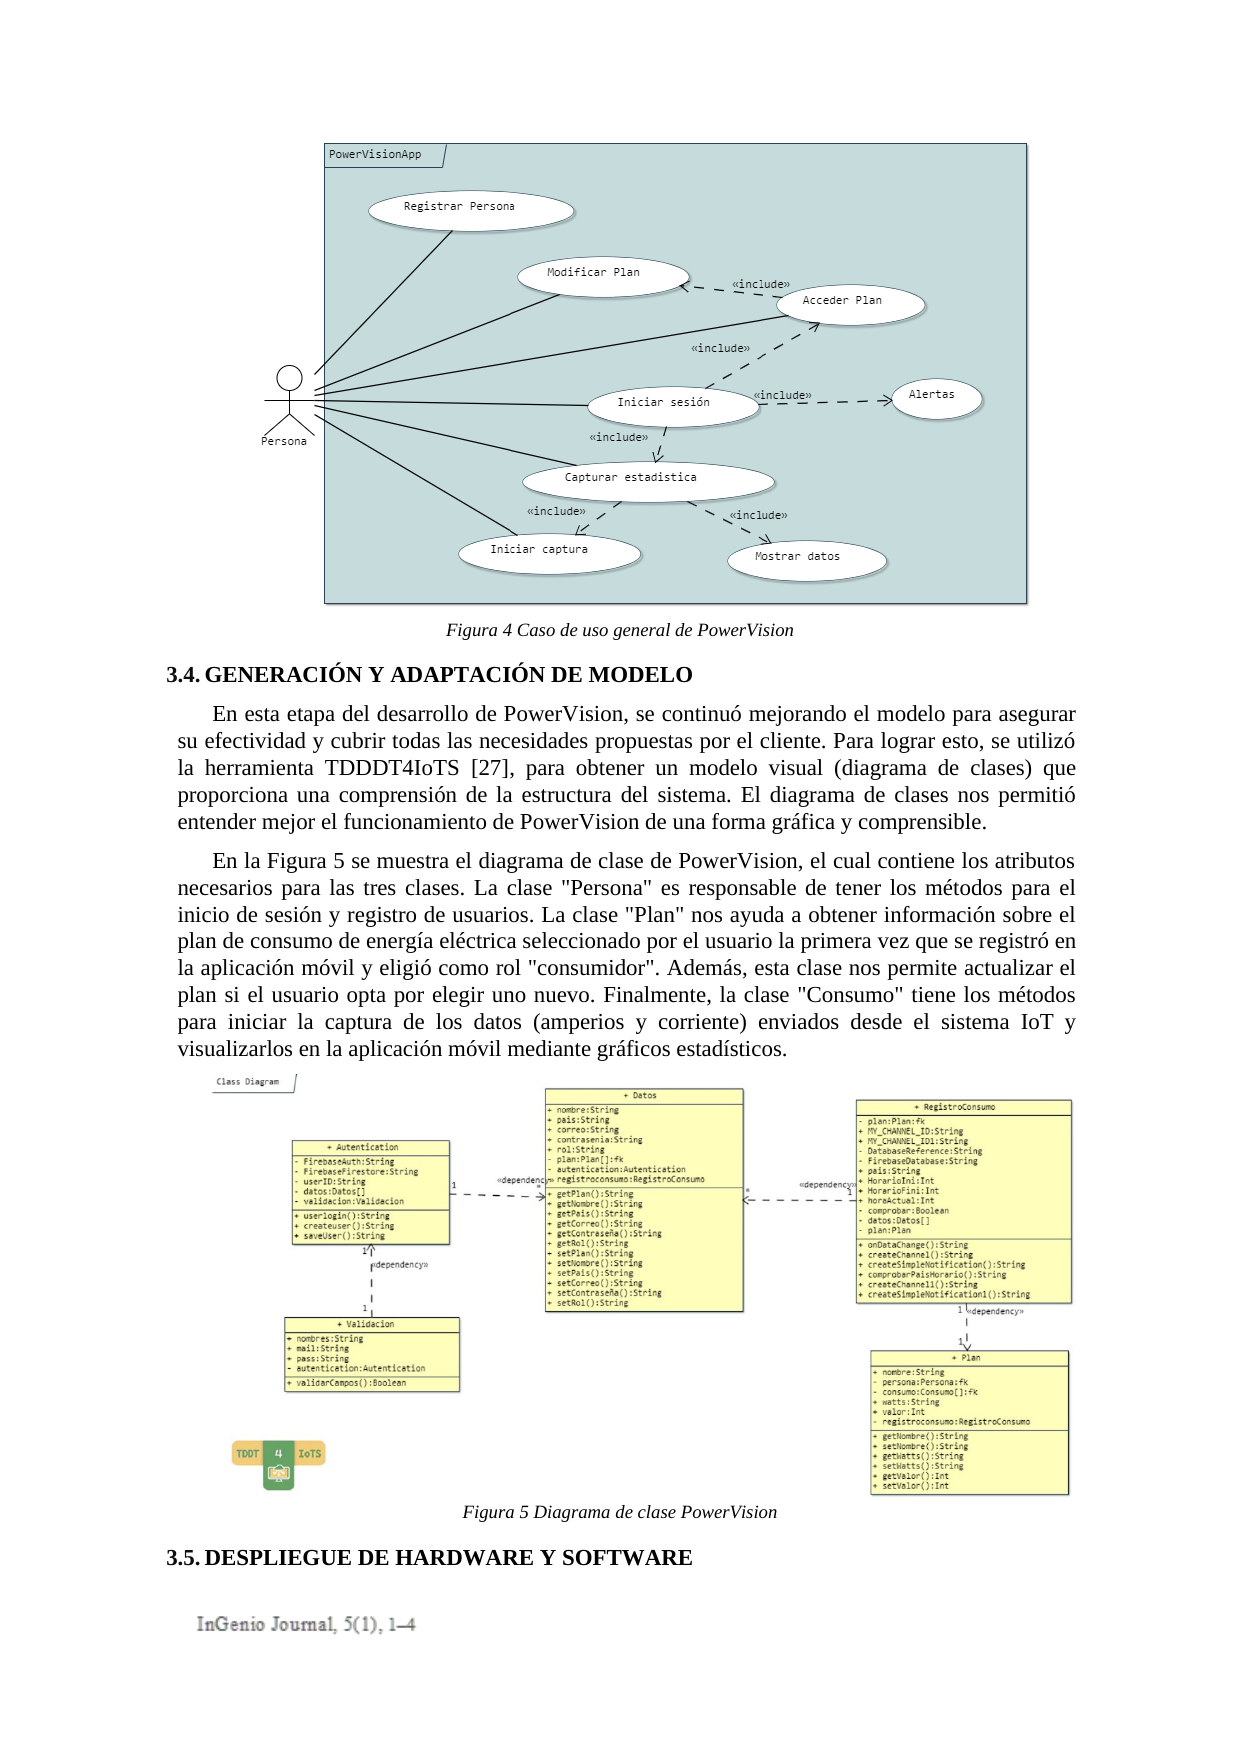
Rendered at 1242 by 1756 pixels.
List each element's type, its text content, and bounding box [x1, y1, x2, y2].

picture [212, 1074, 1080, 1501]
picture [253, 131, 1037, 619]
subtitle GENERACIÓN Y ADAPTACIÓN DE MODELO [166, 661, 1162, 688]
text Figura 5 Diagrama de clase PowerVision [79, 1501, 1162, 1523]
text En esta etapa del desarrollo de PowerVision, se continuó mejorando el modelo para asegurar su efectividad y cubrir todas las necesidades propuestas por el cliente. Para lograr esto, se utilizó la herramienta TDDDT4IoTS , para obtener un modelo visual (diagrama de clases) que proporciona una comprensión de la estructura del sistema. El diagrama de clases nos permitió entender mejor el funcionamiento de PowerVision de una forma gráfica y comprensible. [177, 700, 1077, 834]
text En la Figura 5 se muestra el diagrama de clase de PowerVision, el cual contiene los atributos necesarios para las tres clases. La clase "Persona" es responsable de tener los métodos para el inicio de sesión y registro de usuarios. La clase "Plan" nos ayuda a obtener información sobre el plan de consumo de energía eléctrica seleccionado por el usuario la primera vez que se registró en la aplicación móvil y eligió como rol "consumidor". Además, esta clase nos permite actualizar el plan si el usuario opta por elegir uno nuevo. Finalmente, la clase "Consumo" tiene los métodos para iniciar la captura de los datos (amperios y corriente) enviados desde el sistema IoT y visualizarlos en la aplicación móvil mediante gráficos estadísticos. [177, 847, 1077, 1061]
subtitle DESPLIEGUE DE HARDWARE Y SOFTWARE [166, 1544, 1162, 1570]
text Figura 4 Caso de uso general de PowerVision [79, 619, 1162, 641]
picture [196, 1612, 421, 1639]
